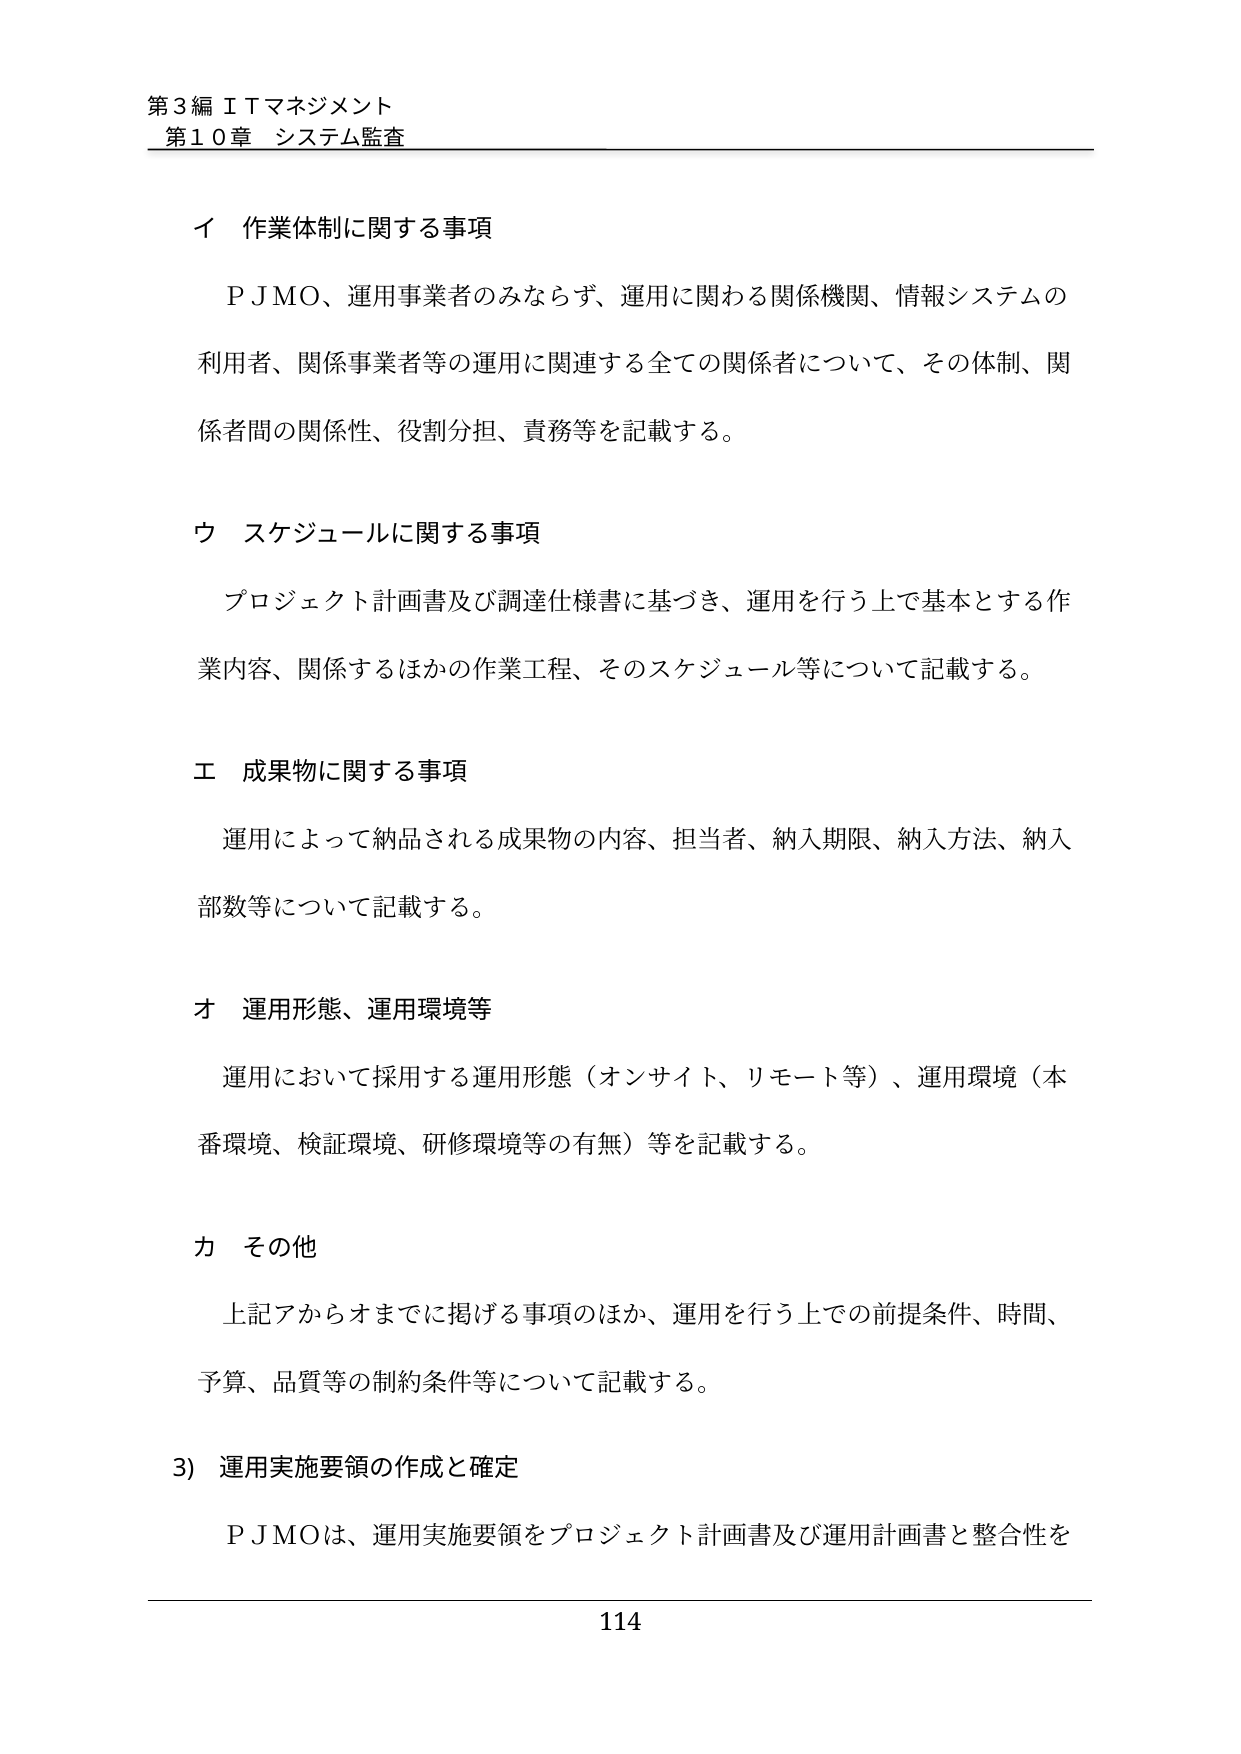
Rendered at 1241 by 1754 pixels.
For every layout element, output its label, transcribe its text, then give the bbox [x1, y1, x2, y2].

text ＰＪＭＯ、運用事業者のみならず、運用に関わる関係機関、情報システムの利用者、関係事業者等の運用に関連する全ての関係者について、その体制、関係者間の関係性、役割分担、責務等を記載する。 [198, 260, 1092, 464]
text プロジェクト計画書及び調達仕様書に基づき、運用を行う上で基本とする作業内容、関係するほかの作業工程、そのスケジュール等について記載する。 [198, 566, 1092, 702]
subtitle スケジュールに関する事項 [192, 498, 1092, 566]
text 上記アからオまでに掲げる事項のほか、運用を行う上での前提条件、時間、予算、品質等の制約条件等について記載する。 [198, 1279, 1092, 1415]
subtitle 運用形態、運用環境等 [192, 973, 1092, 1041]
text 運用において採用する運用形態（オンサイト、リモート等）、運用環境（本番環境、検証環境、研修環境等の有無）等を記載する。 [198, 1041, 1092, 1177]
subtitle 作業体制に関する事項 [192, 192, 1092, 260]
subtitle 成果物に関する事項 [192, 736, 1092, 804]
text 運用によって納品される成果物の内容、担当者、納入期限、納入方法、納入部数等について記載する。 [198, 804, 1092, 939]
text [198, 1500, 1092, 1568]
subtitle 運用実施要領の作成と確定 [172, 1432, 1092, 1500]
subtitle その他 [192, 1211, 1092, 1279]
